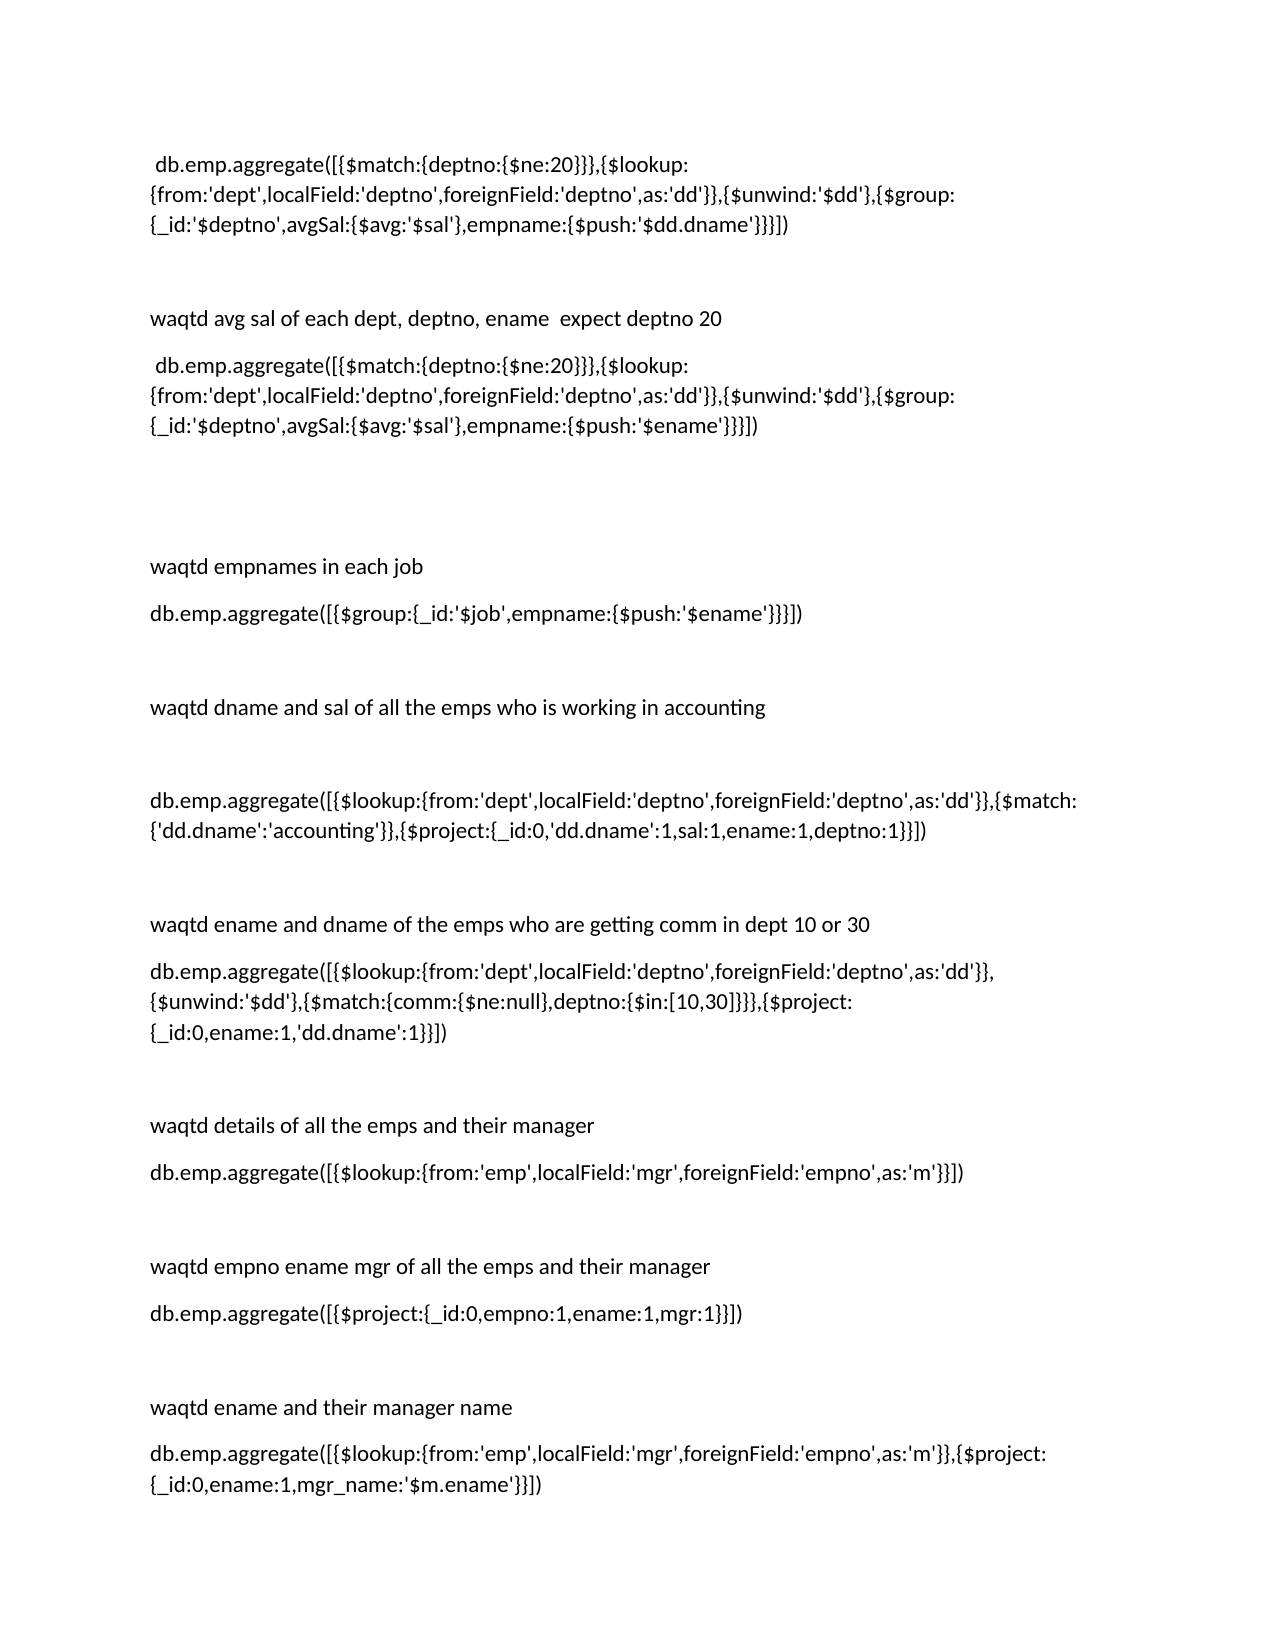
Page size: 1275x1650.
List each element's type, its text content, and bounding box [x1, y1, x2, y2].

text waqtd ename and dname of the emps who are getting comm in dept 10 or 30 [150, 910, 1125, 938]
text waqtd empnames in each job [150, 552, 1125, 580]
text db.emp.aggregate([{$lookup:{from:'emp',localField:'mgr',foreignField:'empno',as:'m'}}]) [150, 1158, 1125, 1186]
text waqtd details of all the emps and their manager [150, 1111, 1125, 1139]
text waqtd dname and sal of all the emps who is working in accounting [150, 693, 1125, 721]
text waqtd ename and their manager name [150, 1393, 1125, 1421]
text db.emp.aggregate([{$group:{_id:'$job',empname:{$push:'$ename'}}}]) [150, 599, 1125, 627]
text db.emp.aggregate([{$match:{deptno:{$ne:20}}},{$lookup:{from:'dept',localField:'deptno',foreignField:'deptno',as:'dd'}},{$unwind:'$dd'},{$group:{_id:'$deptno',avgSal:{$avg:'$sal'},empname:{$push:'$dd.dname'}}}]) [150, 150, 1125, 238]
text db.emp.aggregate([{$lookup:{from:'emp',localField:'mgr',foreignField:'empno',as:'m'}},{$project:{_id:0,ename:1,mgr_name:'$m.ename'}}]) [150, 1439, 1125, 1498]
text waqtd empno ename mgr of all the emps and their manager [150, 1252, 1125, 1280]
text db.emp.aggregate([{$match:{deptno:{$ne:20}}},{$lookup:{from:'dept',localField:'deptno',foreignField:'deptno',as:'dd'}},{$unwind:'$dd'},{$group:{_id:'$deptno',avgSal:{$avg:'$sal'},empname:{$push:'$ename'}}}]) [150, 351, 1125, 439]
text db.emp.aggregate([{$lookup:{from:'dept',localField:'deptno',foreignField:'deptno',as:'dd'}},{$unwind:'$dd'},{$match:{comm:{$ne:null},deptno:{$in:[10,30]}}},{$project:{_id:0,ename:1,'dd.dname':1}}]) [150, 957, 1125, 1046]
text db.emp.aggregate([{$project:{_id:0,empno:1,ename:1,mgr:1}}]) [150, 1299, 1125, 1327]
text db.emp.aggregate([{$lookup:{from:'dept',localField:'deptno',foreignField:'deptno',as:'dd'}},{$match:{'dd.dname':'accounting'}},{$project:{_id:0,'dd.dname':1,sal:1,ename:1,deptno:1}}]) [150, 786, 1125, 845]
text waqtd avg sal of each dept, deptno, ename expect deptno 20 [150, 304, 1125, 332]
